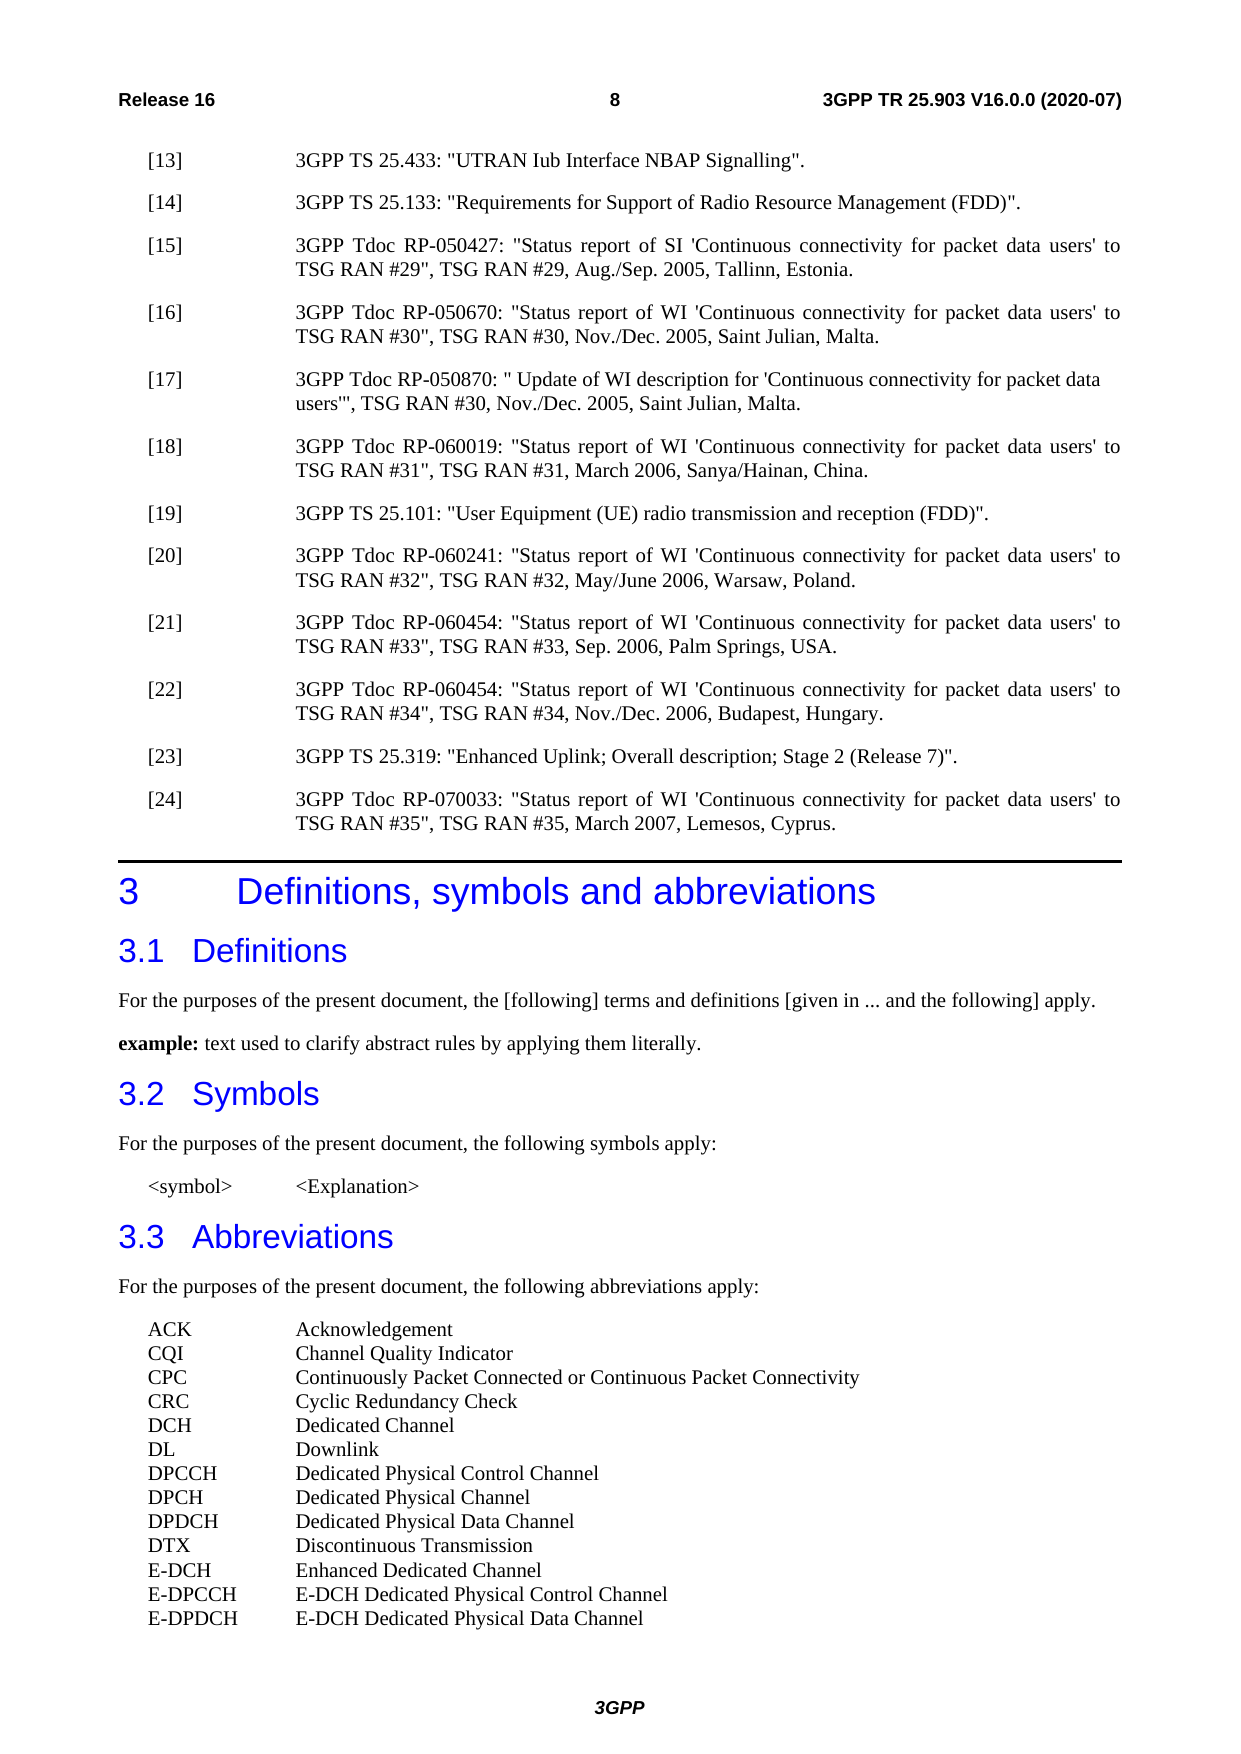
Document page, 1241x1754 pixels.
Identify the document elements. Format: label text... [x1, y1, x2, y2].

text [14] 3GPP TS 25.133: "Requirements for Support of Radio Resource Management (FDD)". [148, 190, 1122, 214]
text [13] 3GPP TS 25.433: "UTRAN Iub Interface NBAP Signalling". [148, 147, 1122, 172]
text ACK Acknowledgement [148, 1317, 1122, 1341]
text [16] 3GPP Tdoc RP-050670: "Status report of WI 'Continuous connectivity for packet data users' to TSG RAN #30", TSG RAN #30, Nov./Dec. 2005, Saint Julian, Malta. [148, 300, 1122, 348]
text DTX Discontinuous Transmission [148, 1533, 1122, 1557]
text DL Downlink [148, 1437, 1122, 1461]
text CRC Cyclic Redundancy Check [148, 1389, 1122, 1413]
text E-DCH Enhanced Dedicated Channel [148, 1557, 1122, 1582]
text [21] 3GPP Tdoc RP-060454: "Status report of WI 'Continuous connectivity for packet data users' to TSG RAN #33", TSG RAN #33, Sep. 2006, Palm Springs, USA. [148, 610, 1122, 658]
text [24] 3GPP Tdoc RP-070033: "Status report of WI 'Continuous connectivity for packet data users' to TSG RAN #35", TSG RAN #35, March 2007, Lemesos, Cyprus. [148, 787, 1122, 835]
text <symbol> <Explanation> [148, 1174, 1122, 1198]
text example: text used to clarify abstract rules by applying them literally. [118, 1031, 1122, 1055]
text [22] 3GPP Tdoc RP-060454: "Status report of WI 'Continuous connectivity for packet data users' to TSG RAN #34", TSG RAN #34, Nov./Dec. 2006, Budapest, Hungary. [148, 677, 1122, 725]
text DPCCH Dedicated Physical Control Channel [148, 1461, 1122, 1485]
subtitle 3.2 Symbols [118, 1074, 1122, 1112]
text DCH Dedicated Channel [148, 1413, 1122, 1437]
text [15] 3GPP Tdoc RP-050427: "Status report of SI 'Continuous connectivity for packet data users' to TSG RAN #29", TSG RAN #29, Aug./Sep. 2005, Tallinn, Estonia. [148, 233, 1122, 281]
text [23] 3GPP TS 25.319: "Enhanced Uplink; Overall description; Stage 2 (Release 7)". [148, 744, 1122, 768]
text For the purposes of the present document, the following symbols apply: [118, 1131, 1122, 1155]
text CQI Channel Quality Indicator [148, 1341, 1122, 1365]
text For the purposes of the present document, the [following] terms and definitions [given in ... and the following] apply. [118, 988, 1122, 1012]
text CPC Continuously Packet Connected or Continuous Packet Connectivity [148, 1365, 1122, 1389]
text For the purposes of the present document, the following abbreviations apply: [118, 1274, 1122, 1298]
subtitle 3.1 Definitions [118, 931, 1122, 970]
subtitle 3.3 Abbreviations [118, 1217, 1122, 1255]
text E-DPDCH E-DCH Dedicated Physical Data Channel [148, 1606, 1122, 1630]
text E-DPCCH E-DCH Dedicated Physical Control Channel [148, 1582, 1122, 1606]
text DPDCH Dedicated Physical Data Channel [148, 1509, 1122, 1533]
text [18] 3GPP Tdoc RP-060019: "Status report of WI 'Continuous connectivity for packet data users' to TSG RAN #31", TSG RAN #31, March 2006, Sanya/Hainan, China. [148, 434, 1122, 482]
text [17] 3GPP Tdoc RP-050870: " Update of WI description for 'Continuous connectivity for packet data users'", TSG RAN #30, Nov./Dec. 2005, Saint Julian, Malta. [148, 367, 1122, 415]
text [20] 3GPP Tdoc RP-060241: "Status report of WI 'Continuous connectivity for packet data users' to TSG RAN #32", TSG RAN #32, May/June 2006, Warsaw, Poland. [148, 543, 1122, 592]
text [19] 3GPP TS 25.101: "User Equipment (UE) radio transmission and reception (FDD)". [148, 501, 1122, 525]
subtitle 3 Definitions, symbols and abbreviations [118, 863, 1122, 912]
text DPCH Dedicated Physical Channel [148, 1485, 1122, 1509]
